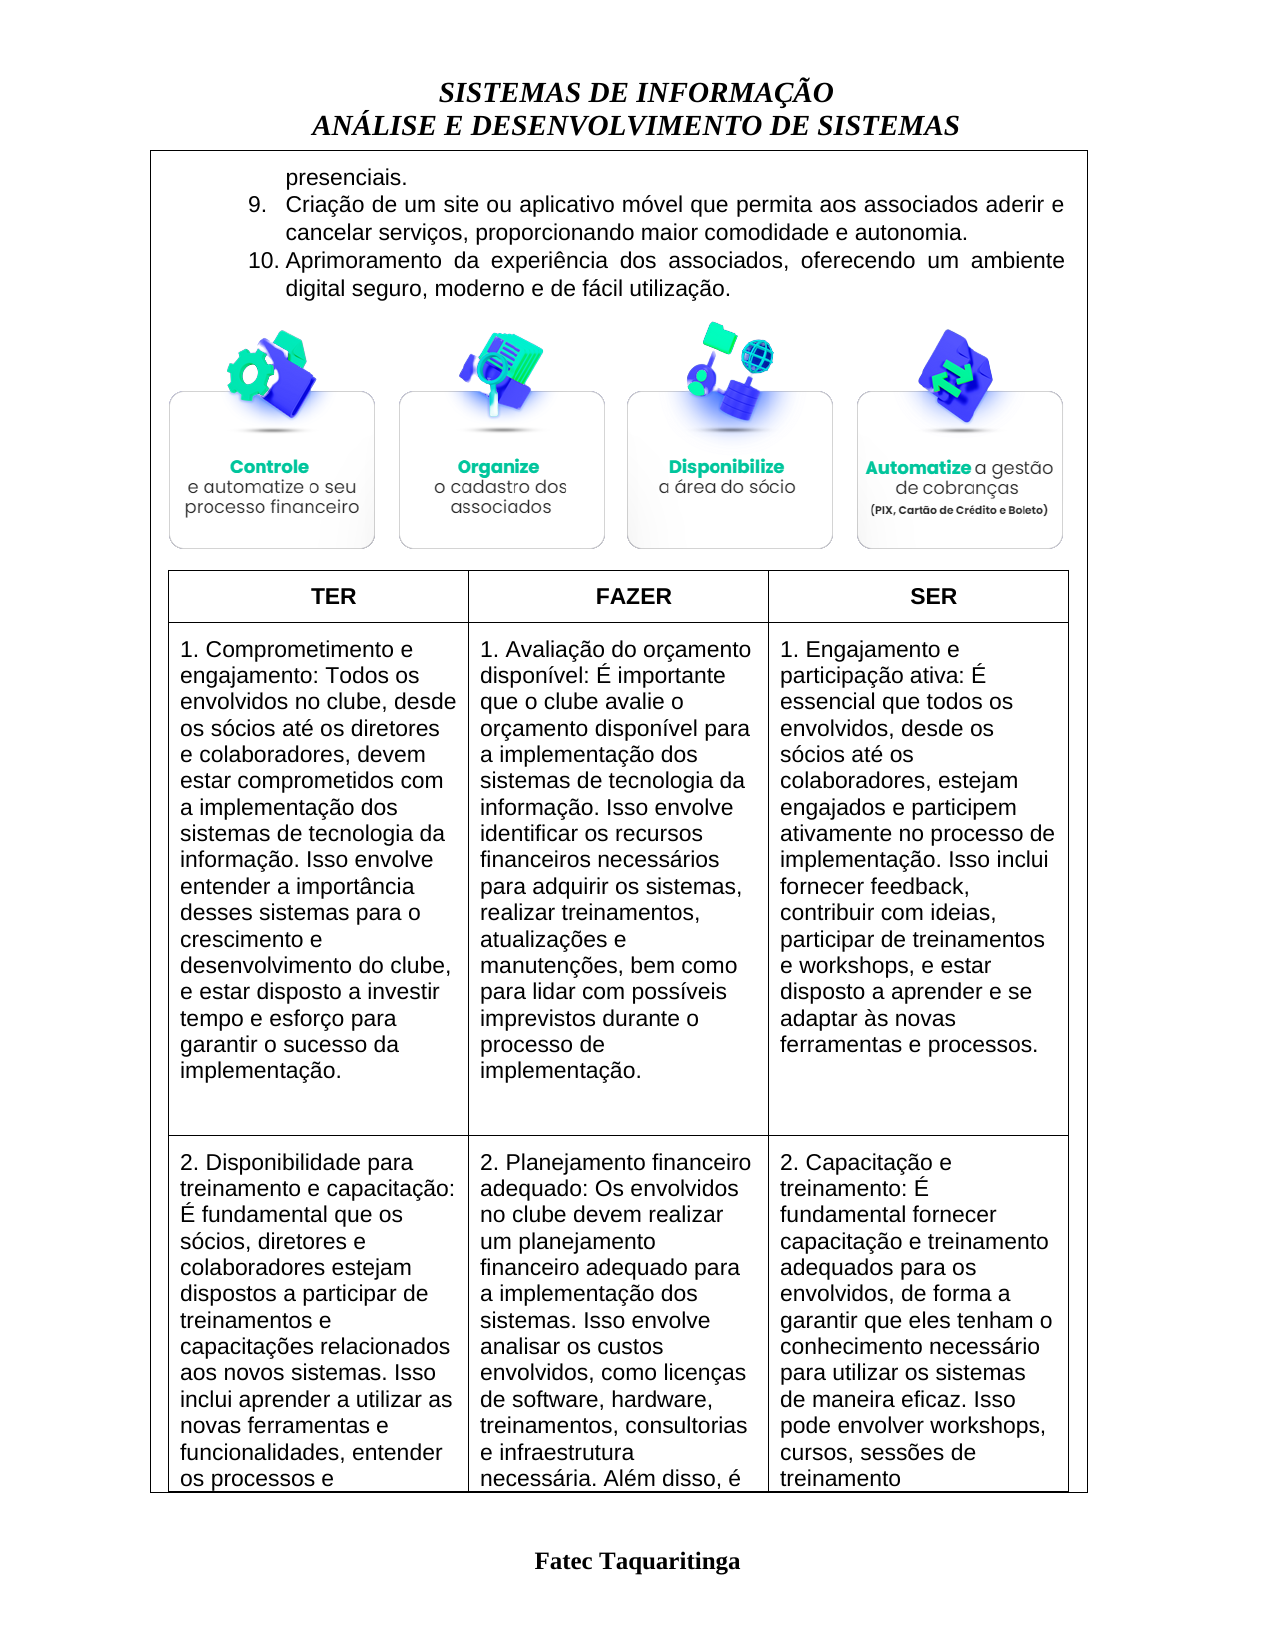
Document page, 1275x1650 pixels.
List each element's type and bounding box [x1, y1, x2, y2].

picture [157, 315, 1076, 558]
table_header [151, 151, 1087, 1492]
